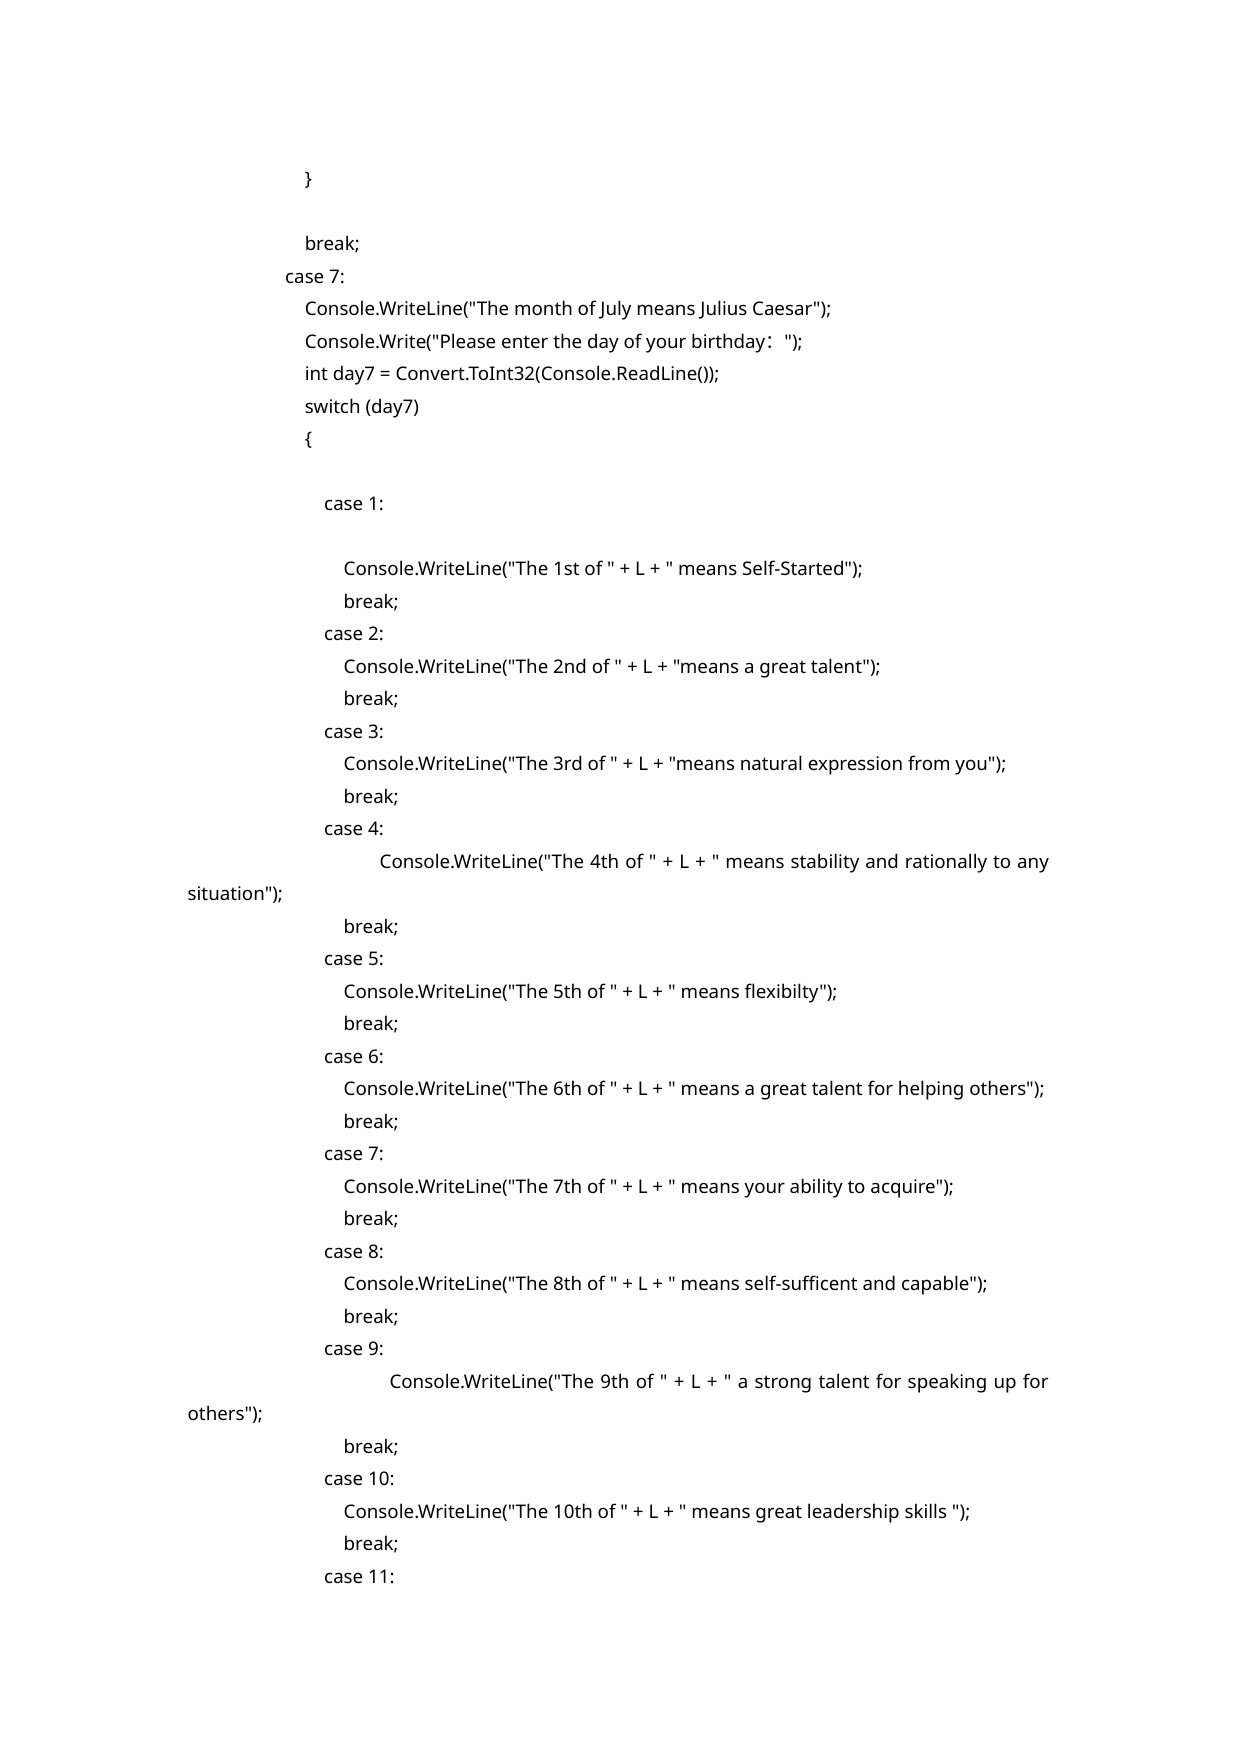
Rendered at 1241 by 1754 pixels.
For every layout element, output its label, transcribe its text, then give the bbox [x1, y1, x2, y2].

text case 10: [187, 1462, 1053, 1494]
text Console.Write("Please enter the day of your birthday："); [187, 324, 1053, 357]
text case 1: [187, 487, 1053, 519]
text Console.WriteLine("The 10th of " + L + " means great leadership skills "); [187, 1494, 1053, 1527]
text break; [187, 682, 1053, 714]
text switch (day7) [187, 389, 1053, 422]
text break; [187, 779, 1053, 812]
text Console.WriteLine("The 6th of " + L + " means a great talent for helping others"); [187, 1072, 1053, 1104]
text case 5: [187, 942, 1053, 974]
text case 6: [187, 1039, 1053, 1072]
text break; [187, 1527, 1053, 1559]
text break; [187, 1299, 1053, 1332]
text break; [187, 1202, 1053, 1234]
text Console.WriteLine("The month of July means Julius Caesar"); [187, 292, 1053, 324]
text case 7: [187, 259, 1053, 292]
text Console.WriteLine("The 5th of " + L + " means flexibilty"); [187, 974, 1053, 1007]
text case 3: [187, 714, 1053, 747]
text Console.WriteLine("The 3rd of " + L + "means natural expression from you"); [187, 747, 1053, 779]
text int day7 = Convert.ToInt32(Console.ReadLine()); [187, 357, 1053, 389]
text Console.WriteLine("The 7th of " + L + " means your ability to acquire"); [187, 1169, 1053, 1202]
text break; [187, 227, 1053, 259]
text case 9: [187, 1332, 1053, 1364]
text } [187, 162, 1053, 194]
text Console.WriteLine("The 9th of " + L + " a strong talent for speaking up for others"); [187, 1364, 1053, 1429]
text case 8: [187, 1234, 1053, 1267]
text Console.WriteLine("The 8th of " + L + " means self-sufficent and capable"); [187, 1267, 1053, 1299]
text case 11: [187, 1559, 1053, 1592]
text Console.WriteLine("The 1st of " + L + " means Self-Started"); [187, 552, 1053, 584]
text case 4: [187, 812, 1053, 844]
text case 7: [187, 1137, 1053, 1169]
text Console.WriteLine("The 4th of " + L + " means stability and rationally to any situation"); [187, 844, 1053, 909]
text break; [187, 1429, 1053, 1462]
text Console.WriteLine("The 2nd of " + L + "means a great talent"); [187, 649, 1053, 682]
text { [187, 422, 1053, 454]
text break; [187, 909, 1053, 942]
text break; [187, 1104, 1053, 1137]
text break; [187, 584, 1053, 617]
text break; [187, 1007, 1053, 1039]
text case 2: [187, 617, 1053, 649]
